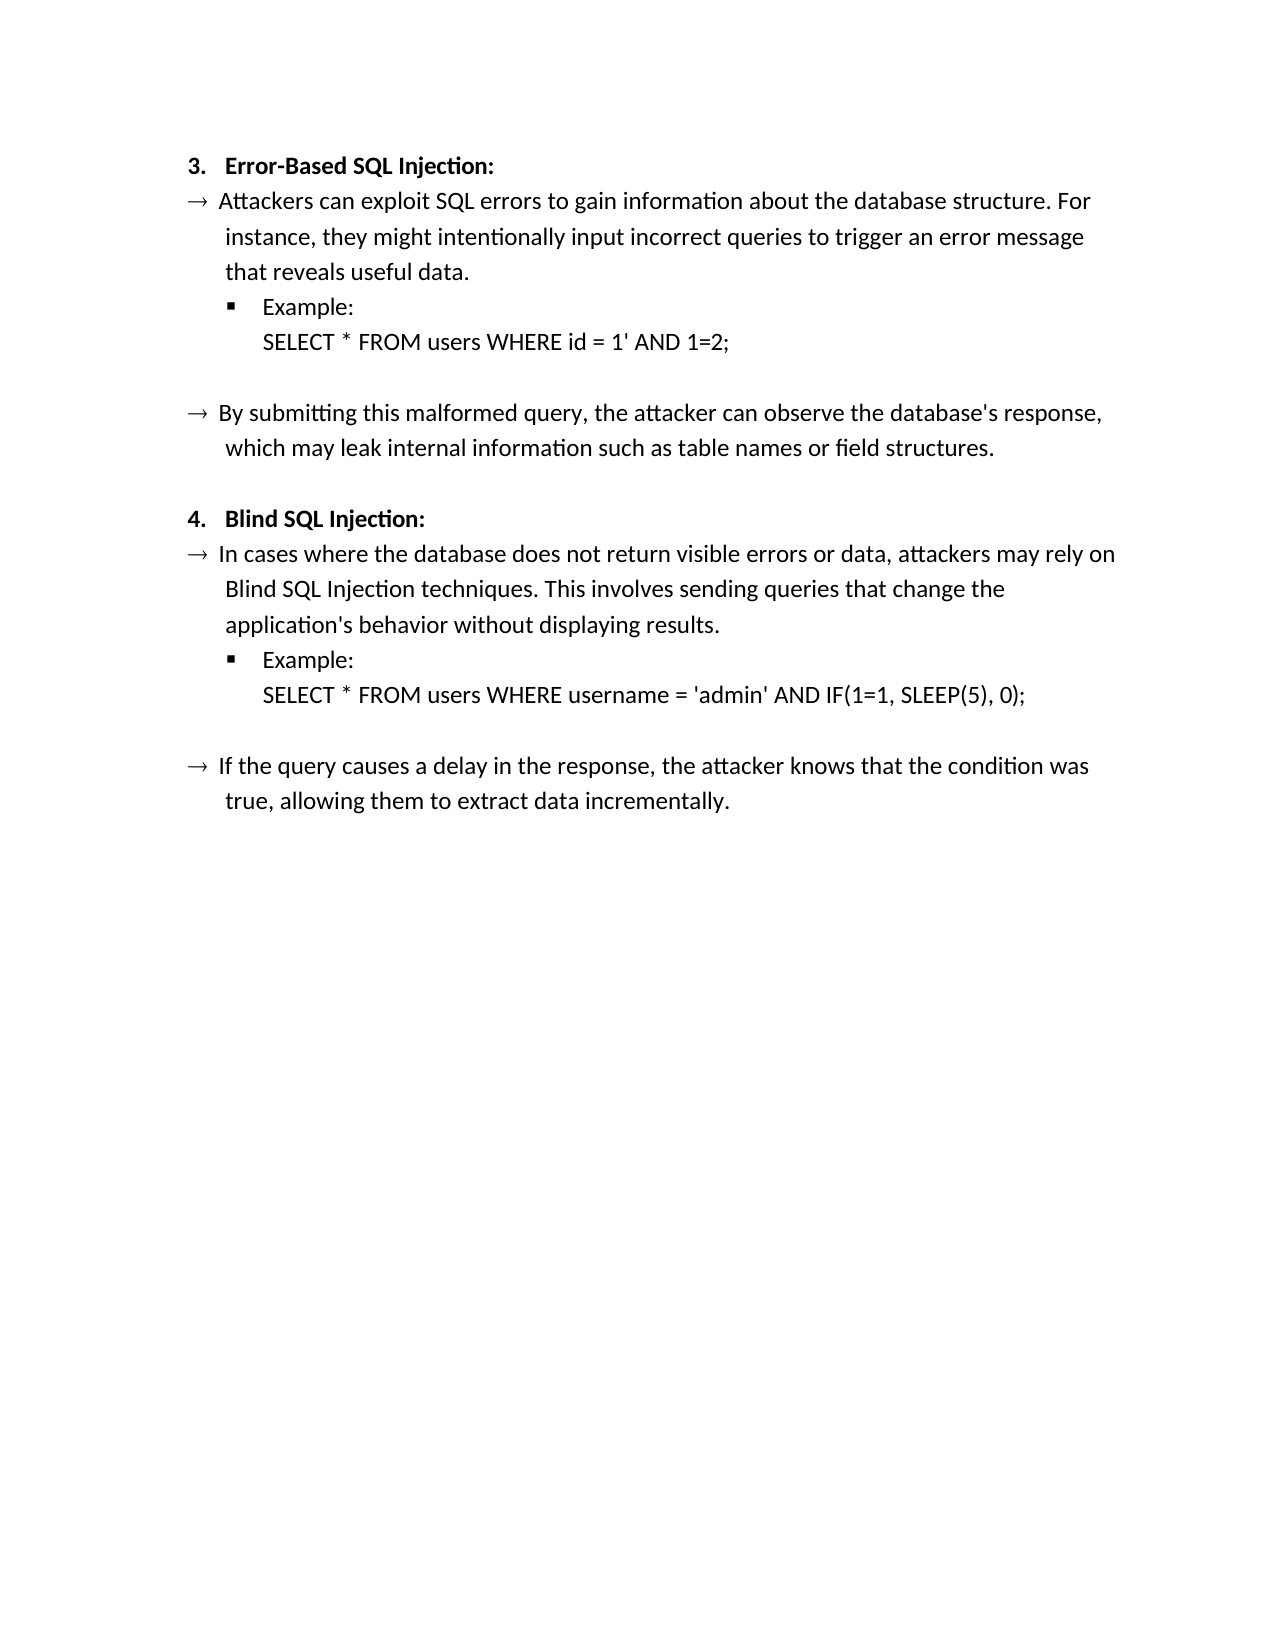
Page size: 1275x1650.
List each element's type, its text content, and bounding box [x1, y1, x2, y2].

list Example: [225, 644, 1137, 674]
subtitle Blind SQL Injection: [187, 503, 1137, 533]
text SELECT * FROM users WHERE id = 1' AND 1=2; [263, 326, 1137, 357]
list Example: [225, 291, 1137, 321]
text  If the query causes a delay in the response, the attacker knows that the condition was true, allowing them to extract data incrementally. [188, 750, 1121, 816]
text  By submitting this malformed query, the attacker can observe the database's response, which may leak internal information such as table names or field structures. [188, 397, 1137, 463]
text  In cases where the database does not return visible errors or data, attackers may rely on Blind SQL Injection techniques. This involves sending queries that change the application's behavior without displaying results. [188, 538, 1132, 639]
text SELECT * FROM users WHERE username = 'admin' AND IF(1=1, SLEEP(5), 0); [263, 679, 1137, 710]
text  Attackers can exploit SQL errors to gain information about the database structure. For instance, they might intentionally input incorrect queries to trigger an error message that reveals useful data. [188, 185, 1121, 286]
subtitle Error-Based SQL Injection: [187, 150, 1137, 181]
